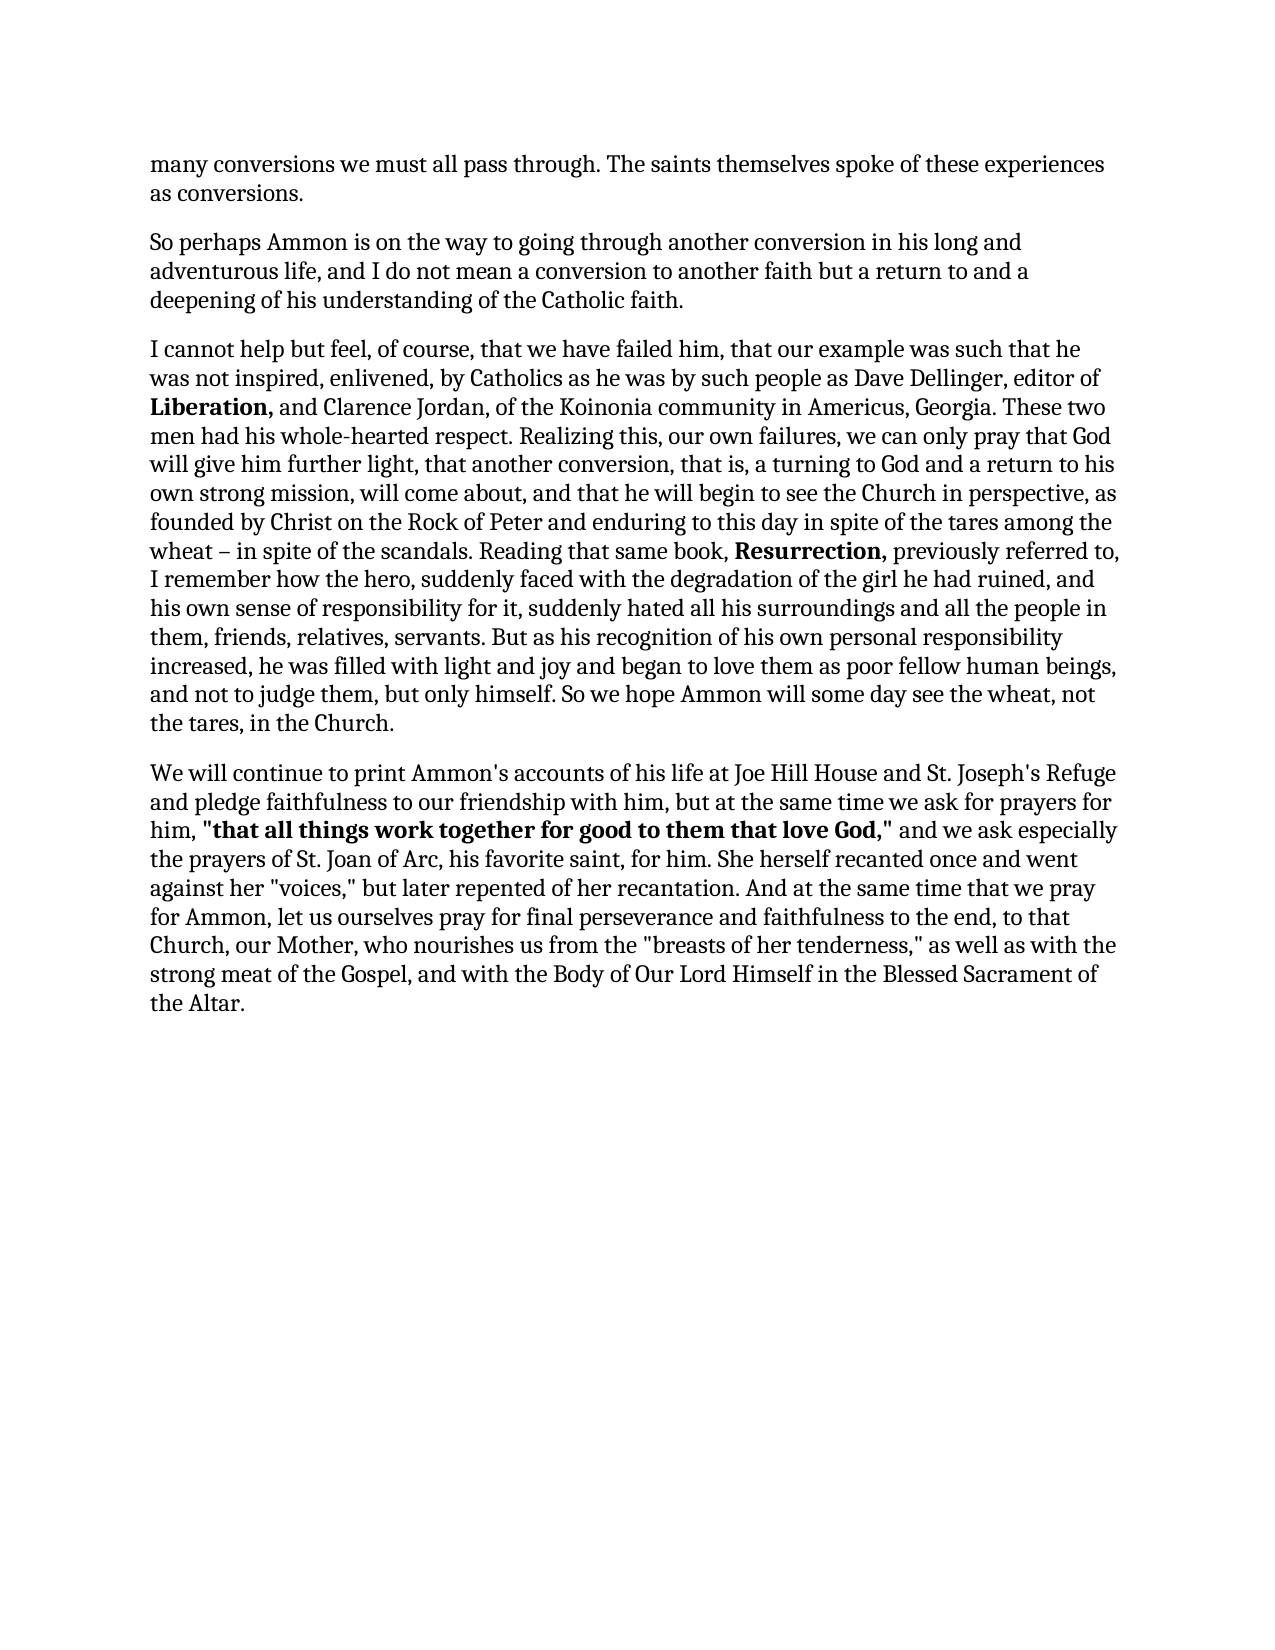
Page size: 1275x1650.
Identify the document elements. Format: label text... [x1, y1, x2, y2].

text I cannot help but feel, of course, that we have failed him, that our example was such that he was not inspired, enlivened, by Catholics as he was by such people as Dave Dellinger, editor of Liberation, and Clarence Jordan, of the Koinonia community in Americus, Georgia. These two men had his whole-hearted respect. Realizing this, our own failures, we can only pray that God will give him further light, that another conversion, that is, a turning to God and a return to his own strong mission, will come about, and that he will begin to see the Church in perspective, as founded by Christ on the Rock of Peter and enduring to this day in spite of the tares among the wheat – in spite of the scandals. Reading that same book, Resurrection, previously referred to, I remember how the hero, suddenly faced with the degradation of the girl he had ruined, and his own sense of responsibility for it, suddenly hated all his surroundings and all the people in them, friends, relatives, servants. But as his recognition of his own personal responsibility increased, he was filled with light and joy and began to love them as poor fellow human beings, and not to judge them, but only himself. So we hope Ammon will some day see the wheat, not the tares, in the Church. [150, 335, 1125, 738]
text So perhaps Ammon is on the way to going through another conversion in his long and adventurous life, and I do not mean a conversion to another faith but a return to and a deepening of his understanding of the Catholic faith. [150, 228, 1125, 314]
text We will continue to print Ammon's accounts of his life at Joe Hill House and St. Joseph's Refuge and pledge faithfulness to our friendship with him, but at the same time we ask for prayers for him, "that all things work together for good to them that love God," and we ask especially the prayers of St. Joan of Arc, his favorite saint, for him. She herself recanted once and went against her "voices," but later repented of her recantation. And at the same time that we pray for Ammon, let us ourselves pray for final perseverance and faithfulness to the end, to that Church, our Mother, who nourishes us from the "breasts of her tenderness," as well as with the strong meat of the Gospel, and with the Body of Our Lord Himself in the Blessed Sacrament of the Altar. [150, 759, 1125, 1017]
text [150, 150, 1125, 207]
